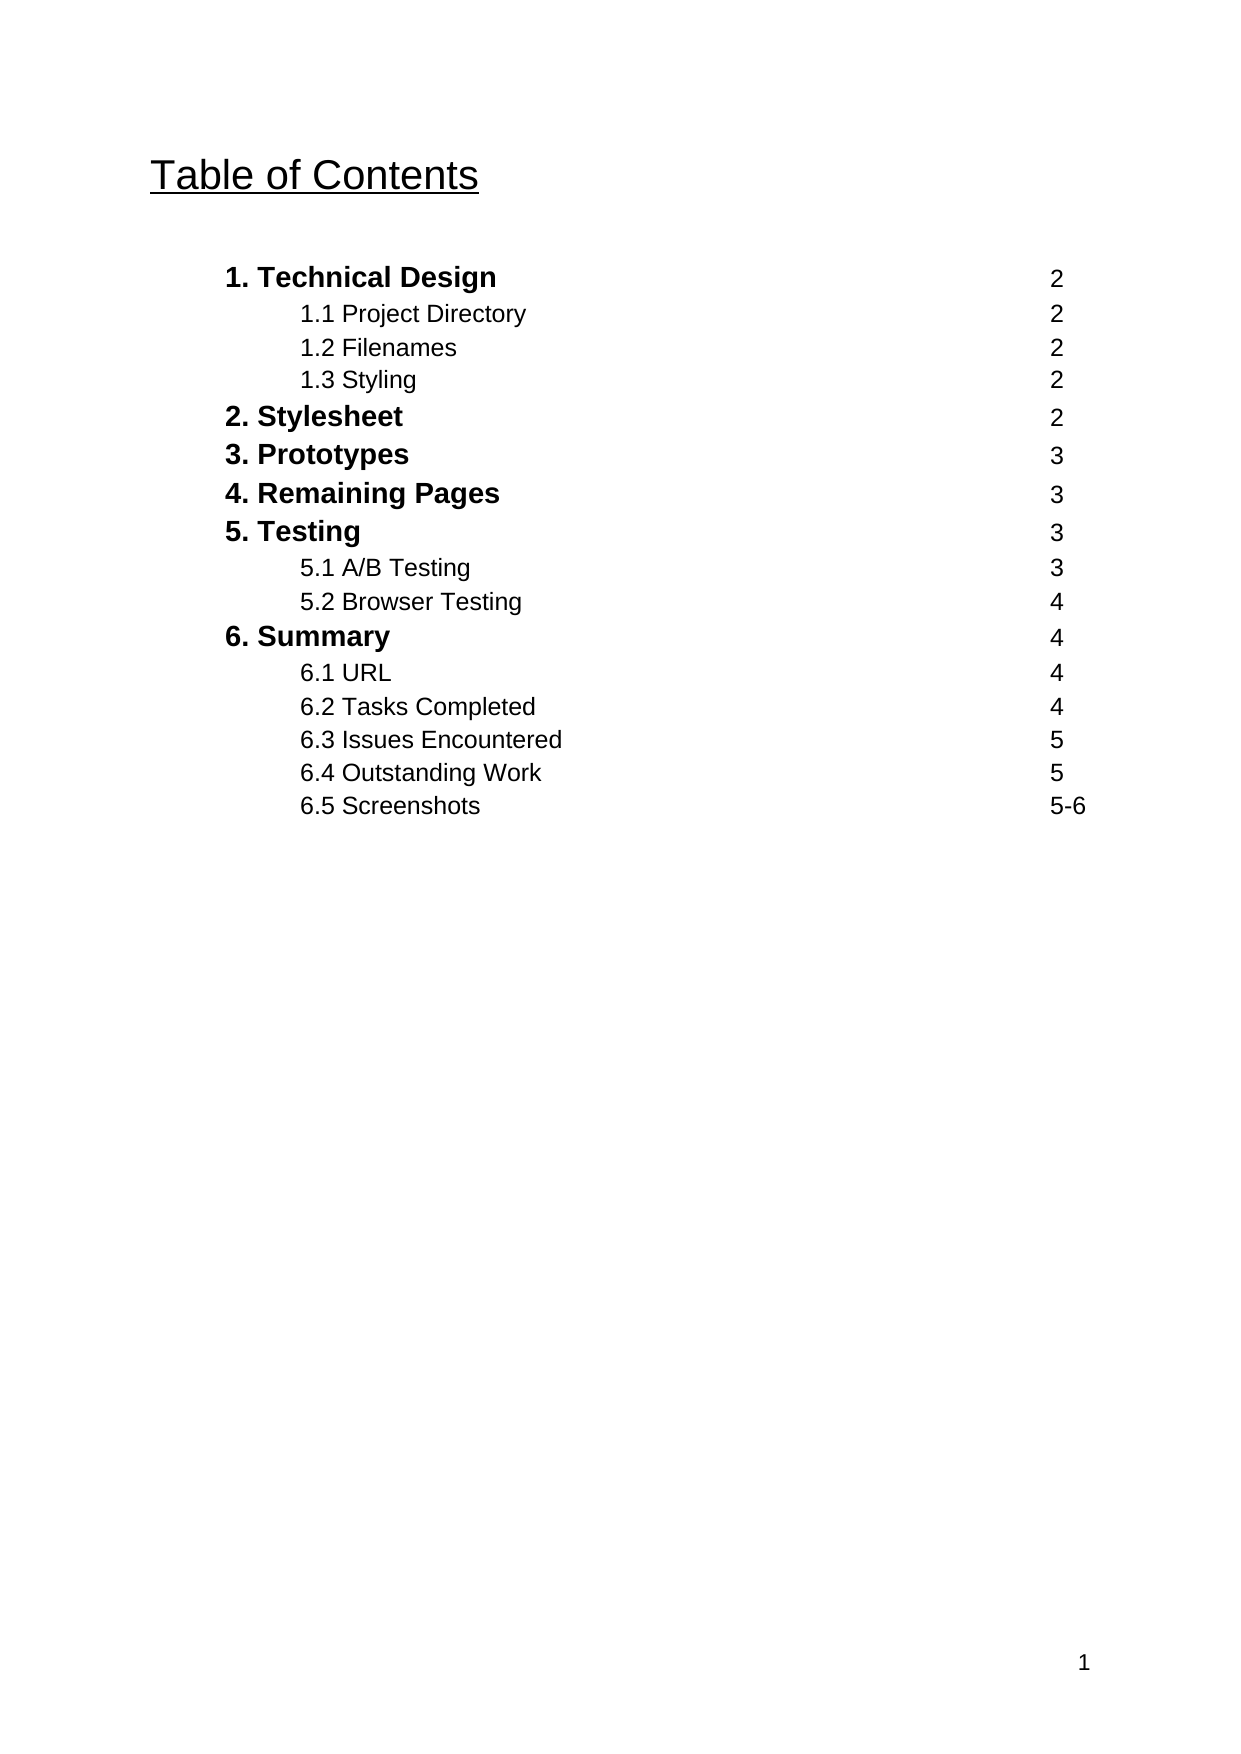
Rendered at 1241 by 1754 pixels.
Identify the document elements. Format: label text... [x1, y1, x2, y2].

text 5. Testing 3 [150, 514, 1090, 548]
text 4. Remaining Pages 3 [150, 476, 1090, 509]
text 6.4 Outstanding Work 5 [150, 758, 1090, 787]
text 6.5 Screenshots 5-6 [150, 791, 1090, 819]
text 1. Technical Design 2 [150, 260, 1090, 294]
text 6. Summary 4 [150, 619, 1090, 653]
text 3. Prototypes 3 [150, 437, 1090, 471]
text 5.2 Browser Testing 4 [150, 586, 1090, 615]
text 5.1 A/B Testing 3 [150, 553, 1090, 581]
text 1.3 Styling 2 [150, 366, 1090, 394]
text 6.3 Issues Encountered 5 [150, 725, 1090, 753]
text 2. Stylesheet 2 [150, 398, 1090, 432]
text 6.1 URL 4 [150, 658, 1090, 687]
text 1.1 Project Directory 2 [150, 299, 1090, 327]
text 6.2 Tasks Completed 4 [150, 692, 1090, 721]
text Table of Contents [150, 150, 1090, 198]
text 1.2 Filenames 2 [150, 332, 1090, 361]
